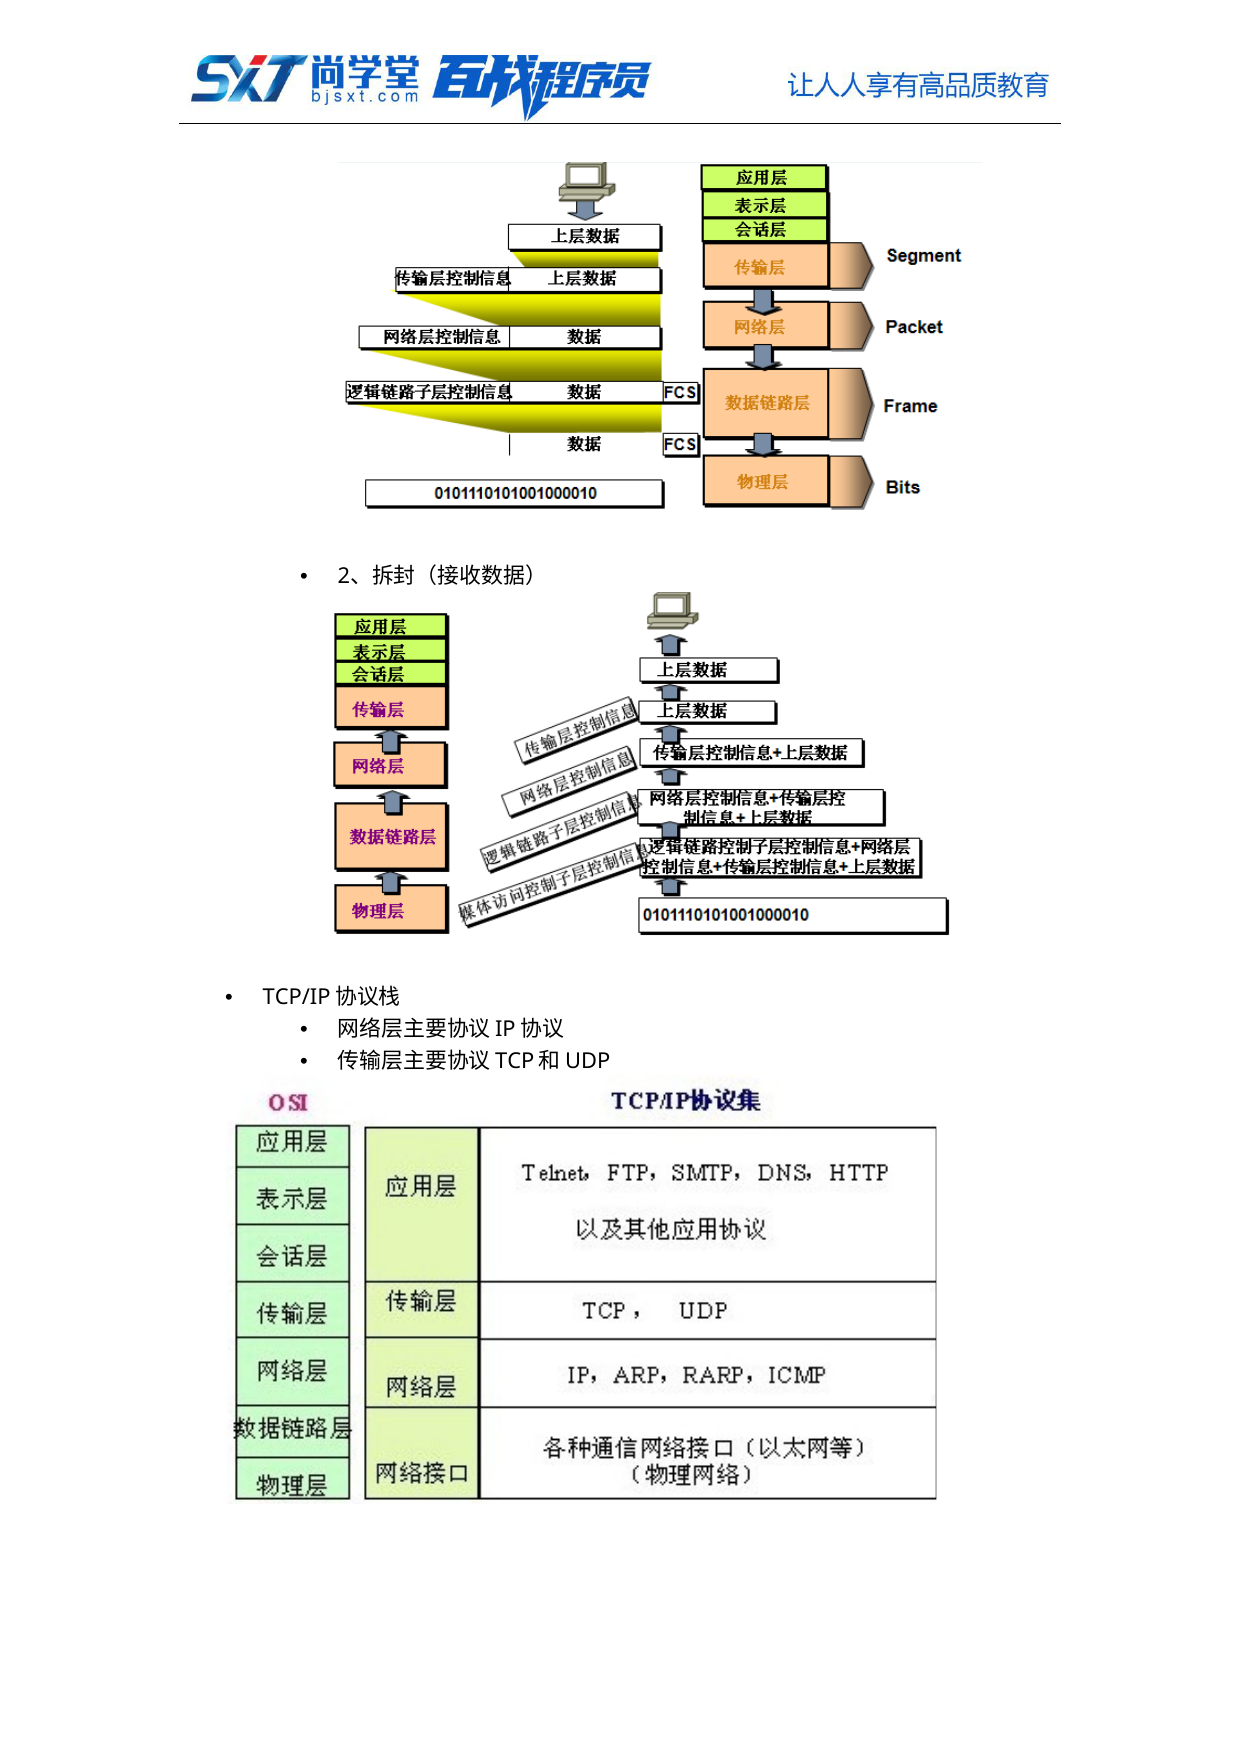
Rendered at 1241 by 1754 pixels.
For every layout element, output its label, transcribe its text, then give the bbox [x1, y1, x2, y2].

list 网络层主要协议IP协议 [300, 1011, 1053, 1043]
picture [225, 1074, 937, 1504]
picture [187, 55, 1053, 122]
list 2、拆封（接收数据） [300, 558, 1053, 590]
picture [337, 162, 983, 526]
picture [309, 590, 969, 945]
list 传输层主要协议TCP和UDP [300, 1043, 1053, 1074]
list TCP/IP协议栈 [225, 979, 1053, 1011]
